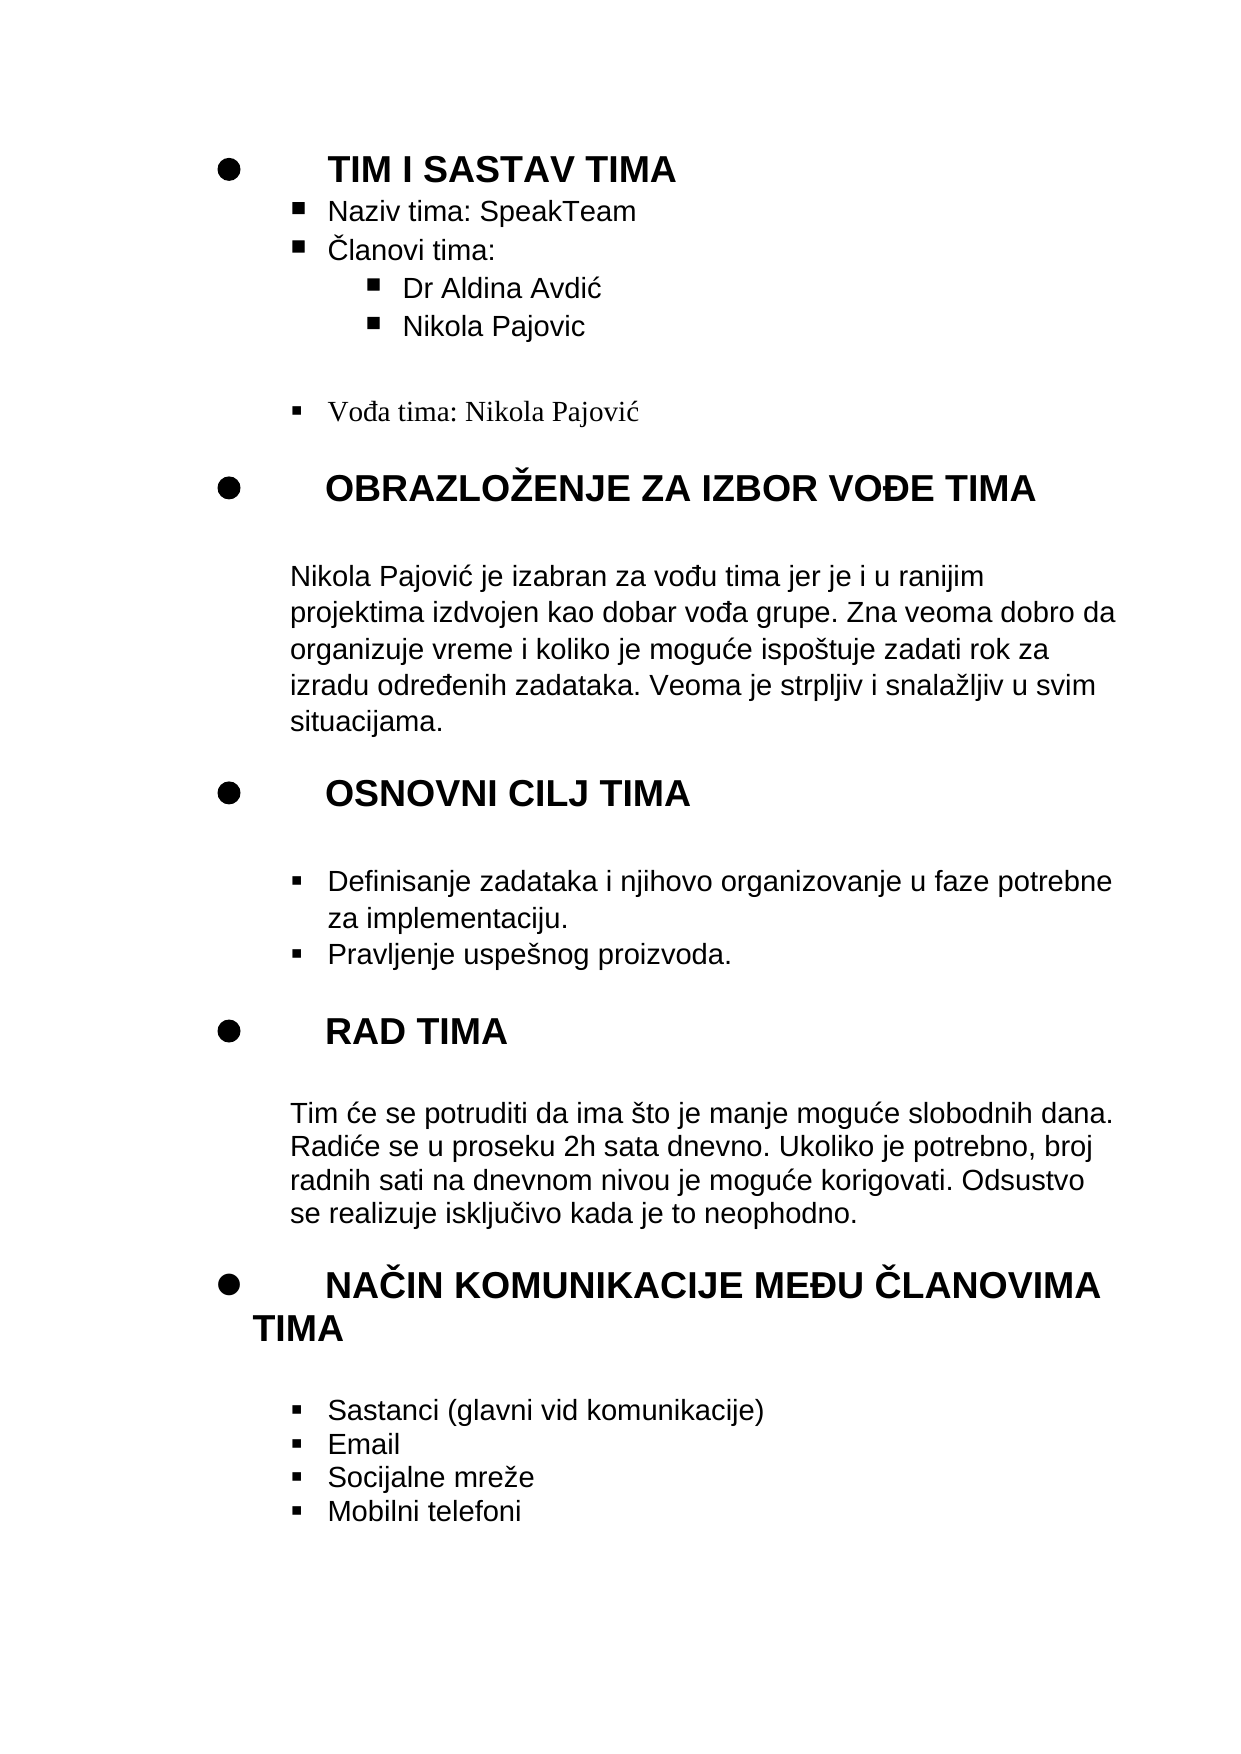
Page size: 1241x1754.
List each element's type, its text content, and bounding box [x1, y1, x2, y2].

list Naziv tima: SpeakTeam [290, 194, 1122, 230]
list OBRAZLOŽENJE ZA IZBOR VOĐE TIMA [215, 466, 1122, 509]
list Pravljenje uspešnog proizvoda. [290, 937, 1122, 971]
list Sastanci (glavni vid komunikacije) [290, 1393, 1122, 1427]
list Članovi tima: [290, 232, 1122, 268]
list Mobilni telefoni [290, 1494, 1122, 1528]
list Socijalne mreže [290, 1460, 1122, 1494]
list RAD TIMA [215, 1009, 1122, 1053]
list Vođa tima: Nikola Pajović [290, 394, 1122, 427]
list OSNOVNI CILJ TIMA [215, 771, 1122, 814]
list Definisanje zadataka i njihovo organizovanje u faze potrebne za implementaciju. [290, 864, 1122, 934]
list Email [290, 1427, 1122, 1460]
list NAČIN KOMUNIKACIJE MEĐU ČLANOVIMA TIMA [215, 1263, 1122, 1350]
list Nikola Pajovic [365, 309, 1122, 344]
list Dr Aldina Avdić [365, 271, 1122, 306]
list TIM I SASTAV TIMA [215, 148, 1122, 191]
text Nikola Pajović je izabran za vođu tima jer je i u ranijim projektima izdvojen kao dobar vođa grupe. Zna veoma dobro da organizuje vreme i koliko je moguće ispoštuje zadati rok za izradu određenih zadataka. Veoma je strpljiv i snalažljiv u svim situacijama. [290, 559, 1122, 737]
